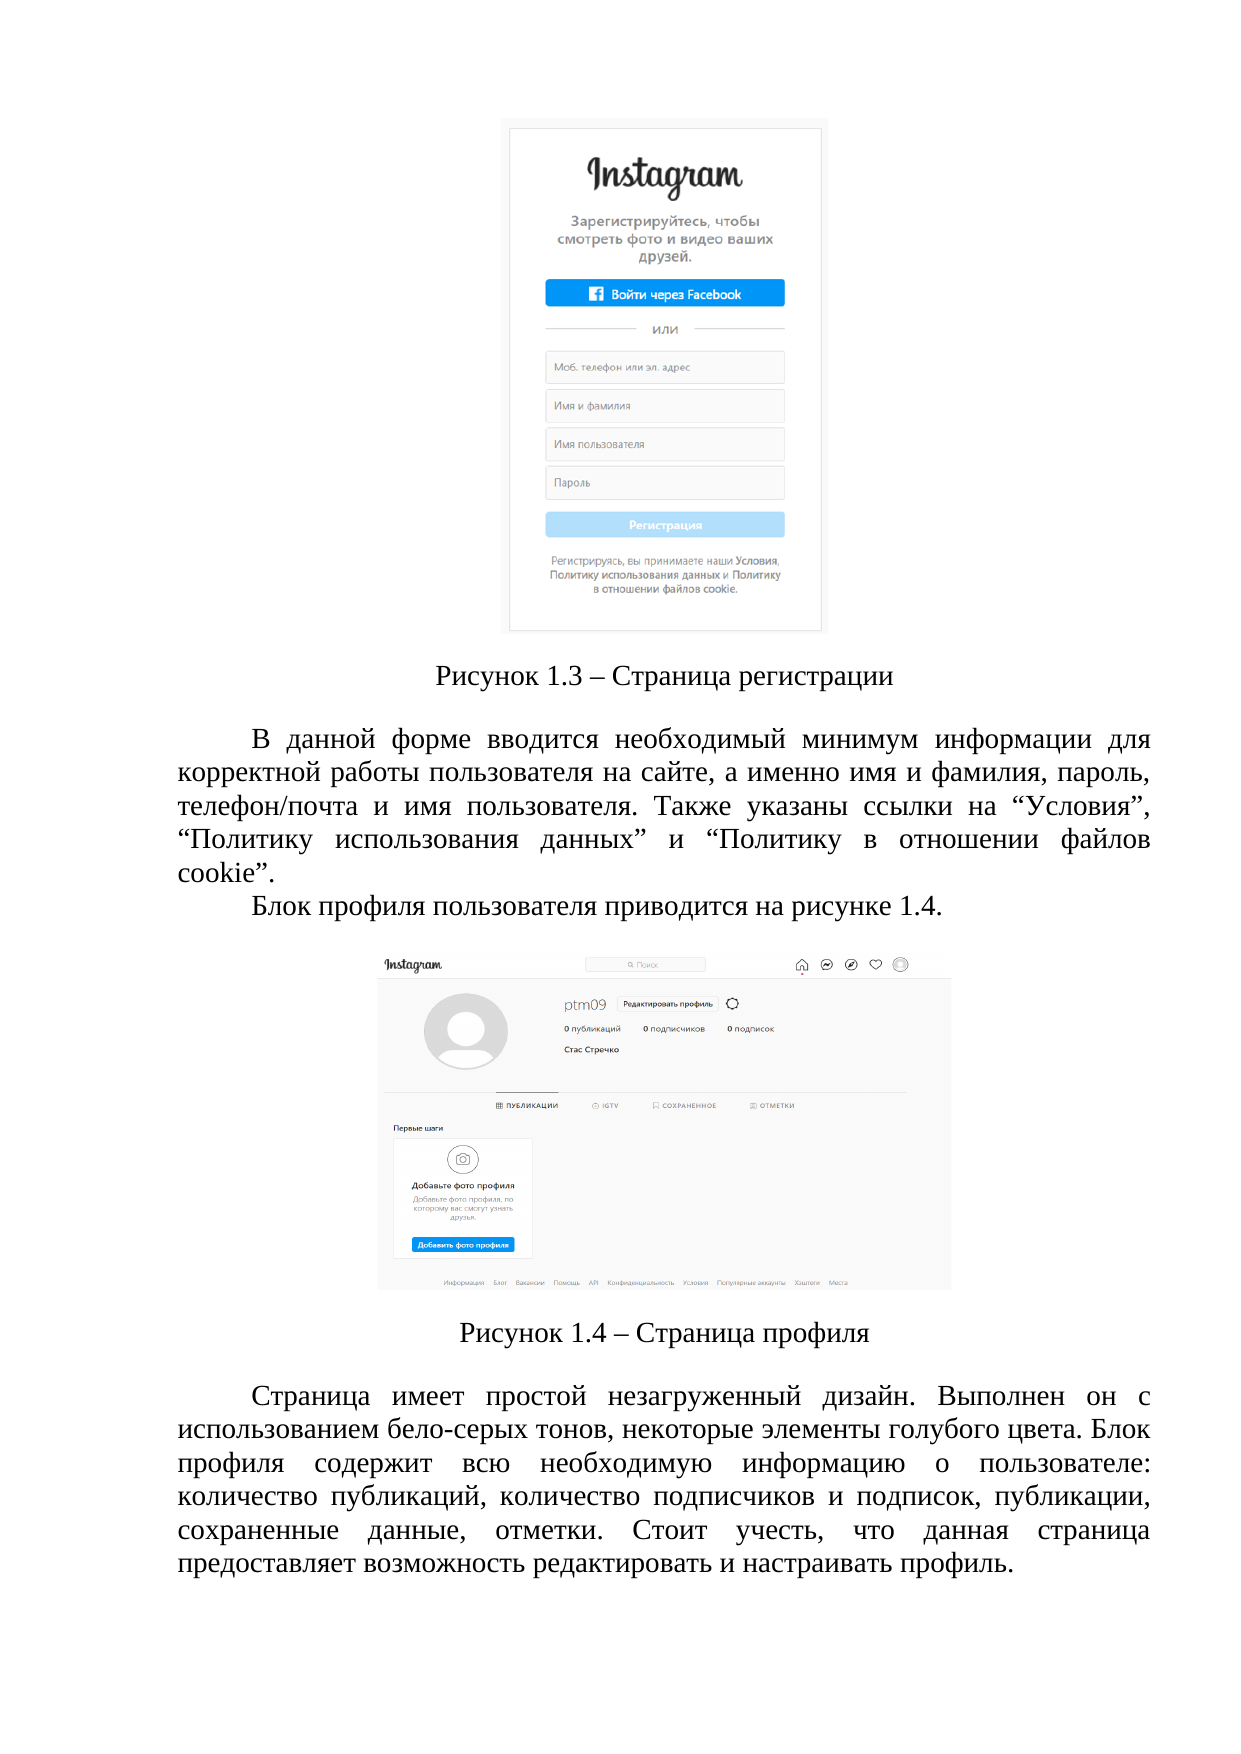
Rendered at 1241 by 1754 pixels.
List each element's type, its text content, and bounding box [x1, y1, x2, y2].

picture [500, 118, 829, 634]
text В данной форме вводится необходимый минимум информации для корректной работы пользователя на сайте, а именно имя и фамилия, пароль, телефон/почта и имя пользователя. Также указаны ссылки на “Условия”, “Политику использования данных” и “Политику в отношении файлов cookie”. [177, 721, 1152, 888]
text Рисунок 1.4 – Страница профиля [177, 1315, 1152, 1348]
text Страница имеет простой незагруженный дизайн. Выполнен он с использованием бело-серых тонов, некоторые элементы голубого цвета. Блок профиля содержит всю необходимую информацию о пользователе: количество публикаций, количество подписчиков и подписок, публикации, сохраненные данные, отметки. Стоит учесть, что данная страница предоставляет возможность редактировать и настраивать профиль. [177, 1378, 1152, 1579]
text Блок профиля пользователя приводится на рисунке 1.4. [177, 888, 1152, 922]
text Рисунок 1.3 – Страница регистрации [177, 658, 1152, 692]
picture [377, 951, 952, 1290]
